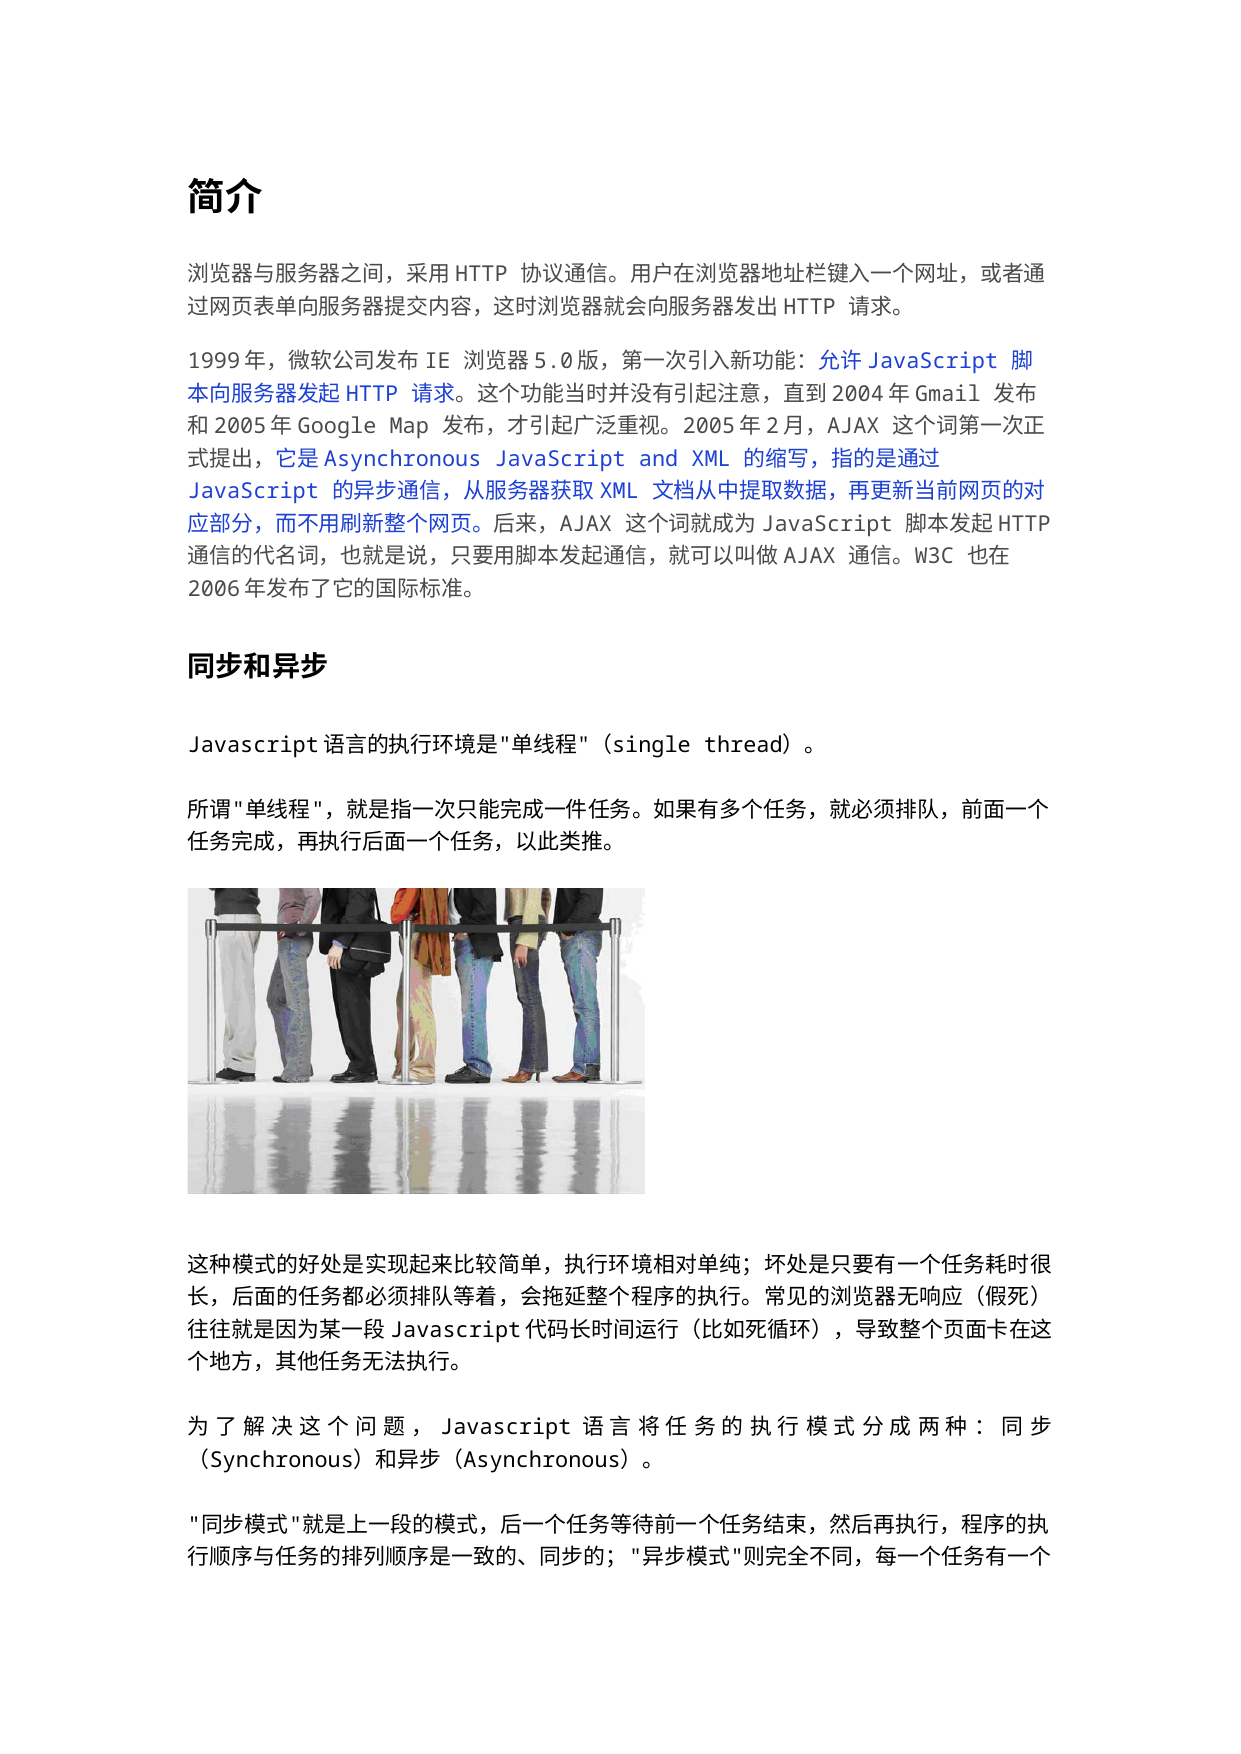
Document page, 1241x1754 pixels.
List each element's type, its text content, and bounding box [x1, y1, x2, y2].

subtitle 同步和异步 [187, 632, 1053, 697]
text 为了解决这个问题，Javascript语言将任务的执行模式分成两种：同步（Synchronous）和异步（Asynchronous）。 [187, 1409, 1053, 1474]
text 这种模式的好处是实现起来比较简单，执行环境相对单纯；坏处是只要有一个任务耗时很长，后面的任务都必须排队等着，会拖延整个程序的执行。常见的浏览器无响应（假死），往往就是因为某一段Javascript代码长时间运行（比如死循环），导致整个页面卡在这个地方，其他任务无法执行。 [187, 1246, 1053, 1376]
picture [187, 888, 645, 1194]
text 浏览器与服务器之间，采用 HTTP 协议通信。用户在浏览器地址栏键入一个网址，或者通过网页表单向服务器提交内容，这时浏览器就会向服务器发出 HTTP 请求。 [187, 256, 1053, 321]
text Javascript语言的执行环境是"单线程"（single thread）。 [187, 726, 1053, 759]
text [187, 1506, 1053, 1571]
text 所谓"单线程"，就是指一次只能完成一件任务。如果有多个任务，就必须排队，前面一个任务完成，再执行后面一个任务，以此类推。 [187, 791, 1053, 856]
subtitle 简介 [187, 162, 1053, 227]
text 1999年，微软公司发布 IE 浏览器5.0版，第一次引入新功能：允许 JavaScript 脚本向服务器发起 HTTP 请求。这个功能当时并没有引起注意，直到2004年 Gmail 发布和2005年 Google Map 发布，才引起广泛重视。2005年2月，AJAX 这个词第一次正式提出，它是 Asynchronous JavaScript and XML 的缩写，指的是通过 JavaScript 的异步通信，从服务器获取 XML 文档从中提取数据，再更新当前网页的对应部分，而不用刷新整个网页。后来，AJAX 这个词就成为 JavaScript 脚本发起 HTTP 通信的代名词，也就是说，只要用脚本发起通信，就可以叫做 AJAX 通信。W3C 也在2006年发布了它的国际标准。 [187, 343, 1053, 603]
